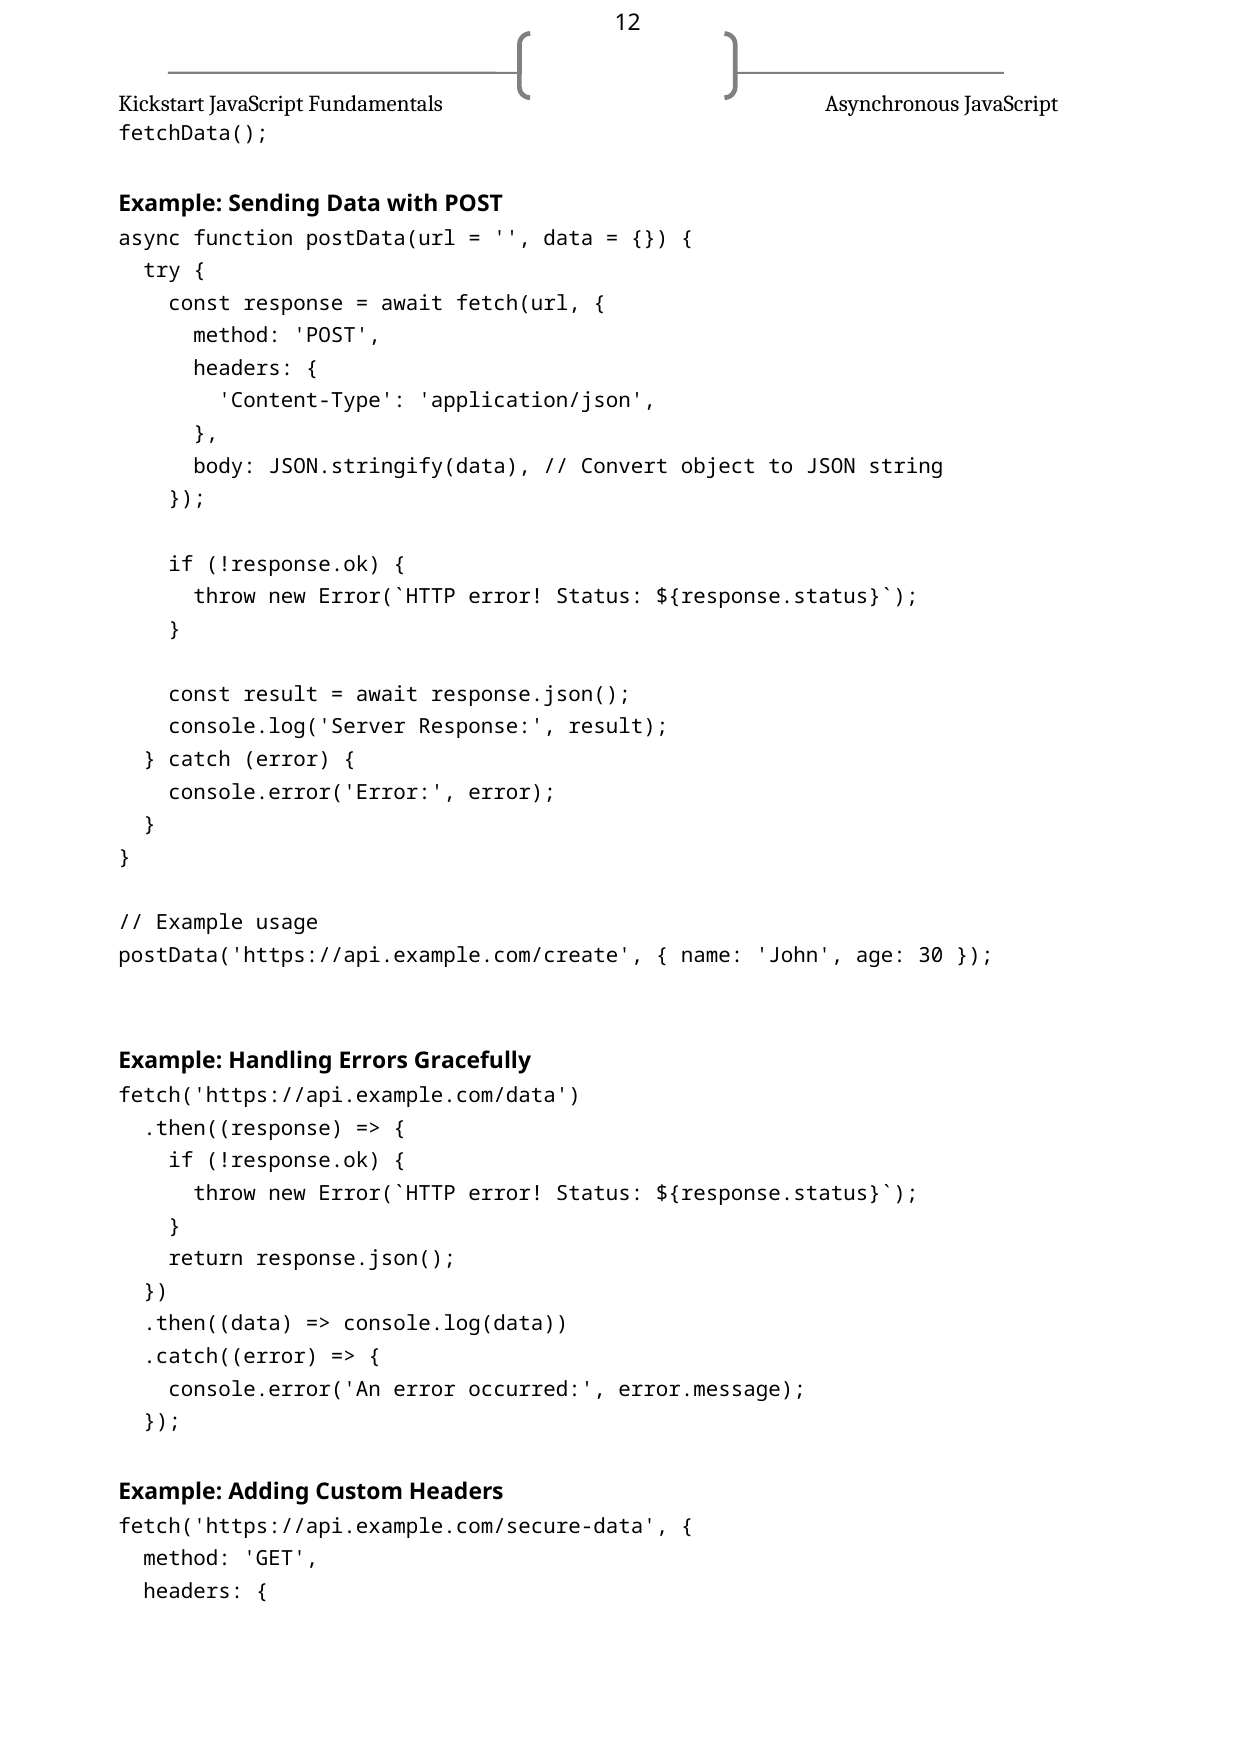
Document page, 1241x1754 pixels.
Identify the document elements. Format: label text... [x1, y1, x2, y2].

text return response.json(); [118, 1243, 1122, 1272]
text Example: Adding Custom Headers [118, 1475, 1122, 1506]
text headers: { [118, 353, 1122, 381]
text const result = await response.json(); [118, 679, 1122, 707]
text fetch('https://api.example.com/secure-data', { [118, 1511, 1122, 1539]
text }); [118, 1406, 1122, 1435]
text const response = await fetch(url, { [118, 288, 1122, 316]
text .then((response) => { [118, 1113, 1122, 1141]
text console.error('An error occurred:', error.message); [118, 1374, 1122, 1402]
text if (!response.ok) { [118, 1146, 1122, 1174]
text method: 'POST', [118, 320, 1122, 349]
text console.error('Error:', error); [118, 777, 1122, 805]
text .catch((error) => { [118, 1341, 1122, 1369]
text console.log('Server Response:', result); [118, 712, 1122, 740]
text try { [118, 255, 1122, 284]
text headers: { [118, 1576, 1122, 1604]
text }); [118, 483, 1122, 512]
text } [118, 614, 1122, 642]
text } catch (error) { [118, 744, 1122, 773]
text } [118, 809, 1122, 838]
text }) [118, 1276, 1122, 1304]
text }, [118, 418, 1122, 447]
text 'Content-Type': 'application/json', [118, 386, 1122, 414]
text body: JSON.stringify(data), // Convert object to JSON string [118, 451, 1122, 479]
text throw new Error(`HTTP error! Status: ${response.status}`); [118, 1178, 1122, 1207]
text fetch('https://api.example.com/data') [118, 1080, 1122, 1109]
text if (!response.ok) { [118, 549, 1122, 577]
text fetchData(); [118, 118, 1122, 147]
text method: 'GET', [118, 1543, 1122, 1572]
text Example: Sending Data with POST [118, 187, 1122, 218]
text .then((data) => console.log(data)) [118, 1308, 1122, 1337]
text postData('https://api.example.com/create', { name: 'John', age: 30 }); [118, 940, 1122, 968]
text throw new Error(`HTTP error! Status: ${response.status}`); [118, 581, 1122, 610]
text async function postData(url = '', data = {}) { [118, 223, 1122, 251]
text // Example usage [118, 907, 1122, 936]
text Example: Handling Errors Gracefully [118, 1044, 1122, 1076]
text } [118, 842, 1122, 871]
text } [118, 1211, 1122, 1239]
